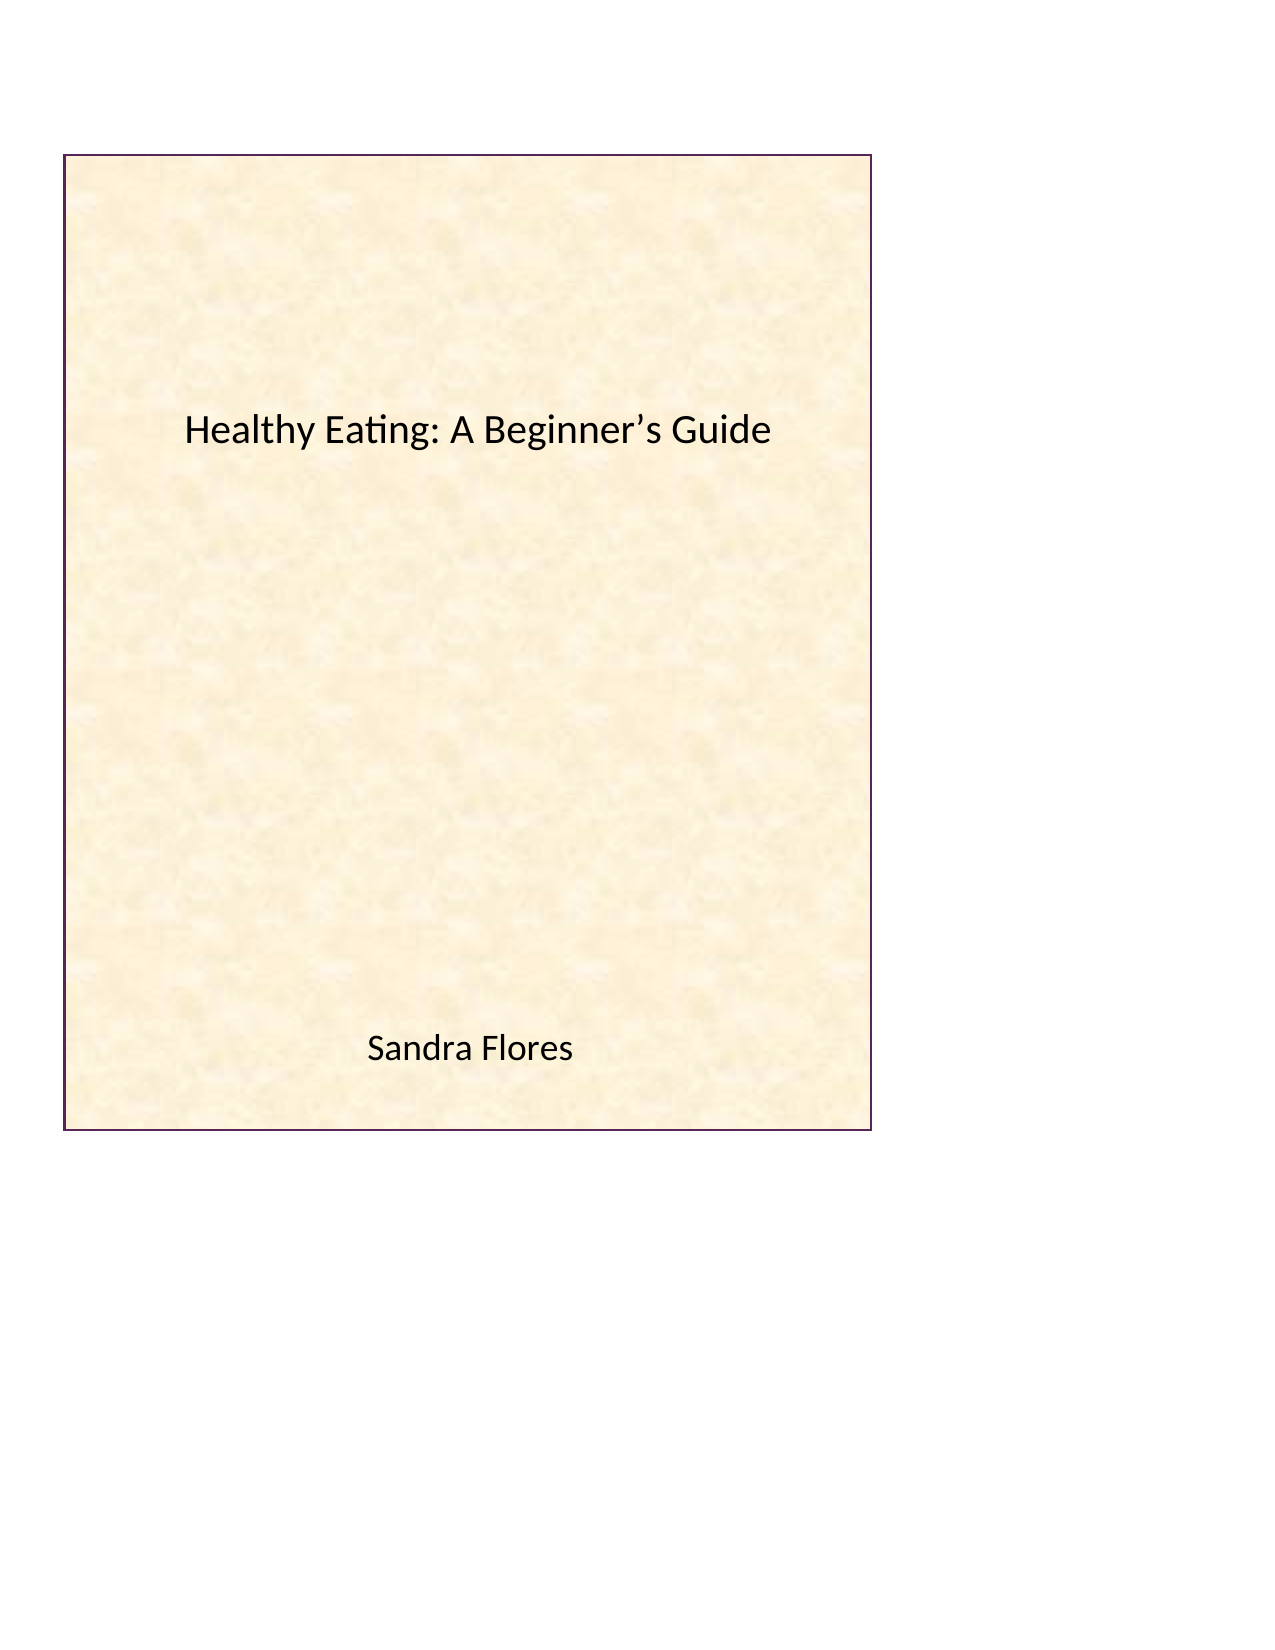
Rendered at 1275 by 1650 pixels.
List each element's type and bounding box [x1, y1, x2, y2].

picture [66, 156, 870, 1129]
